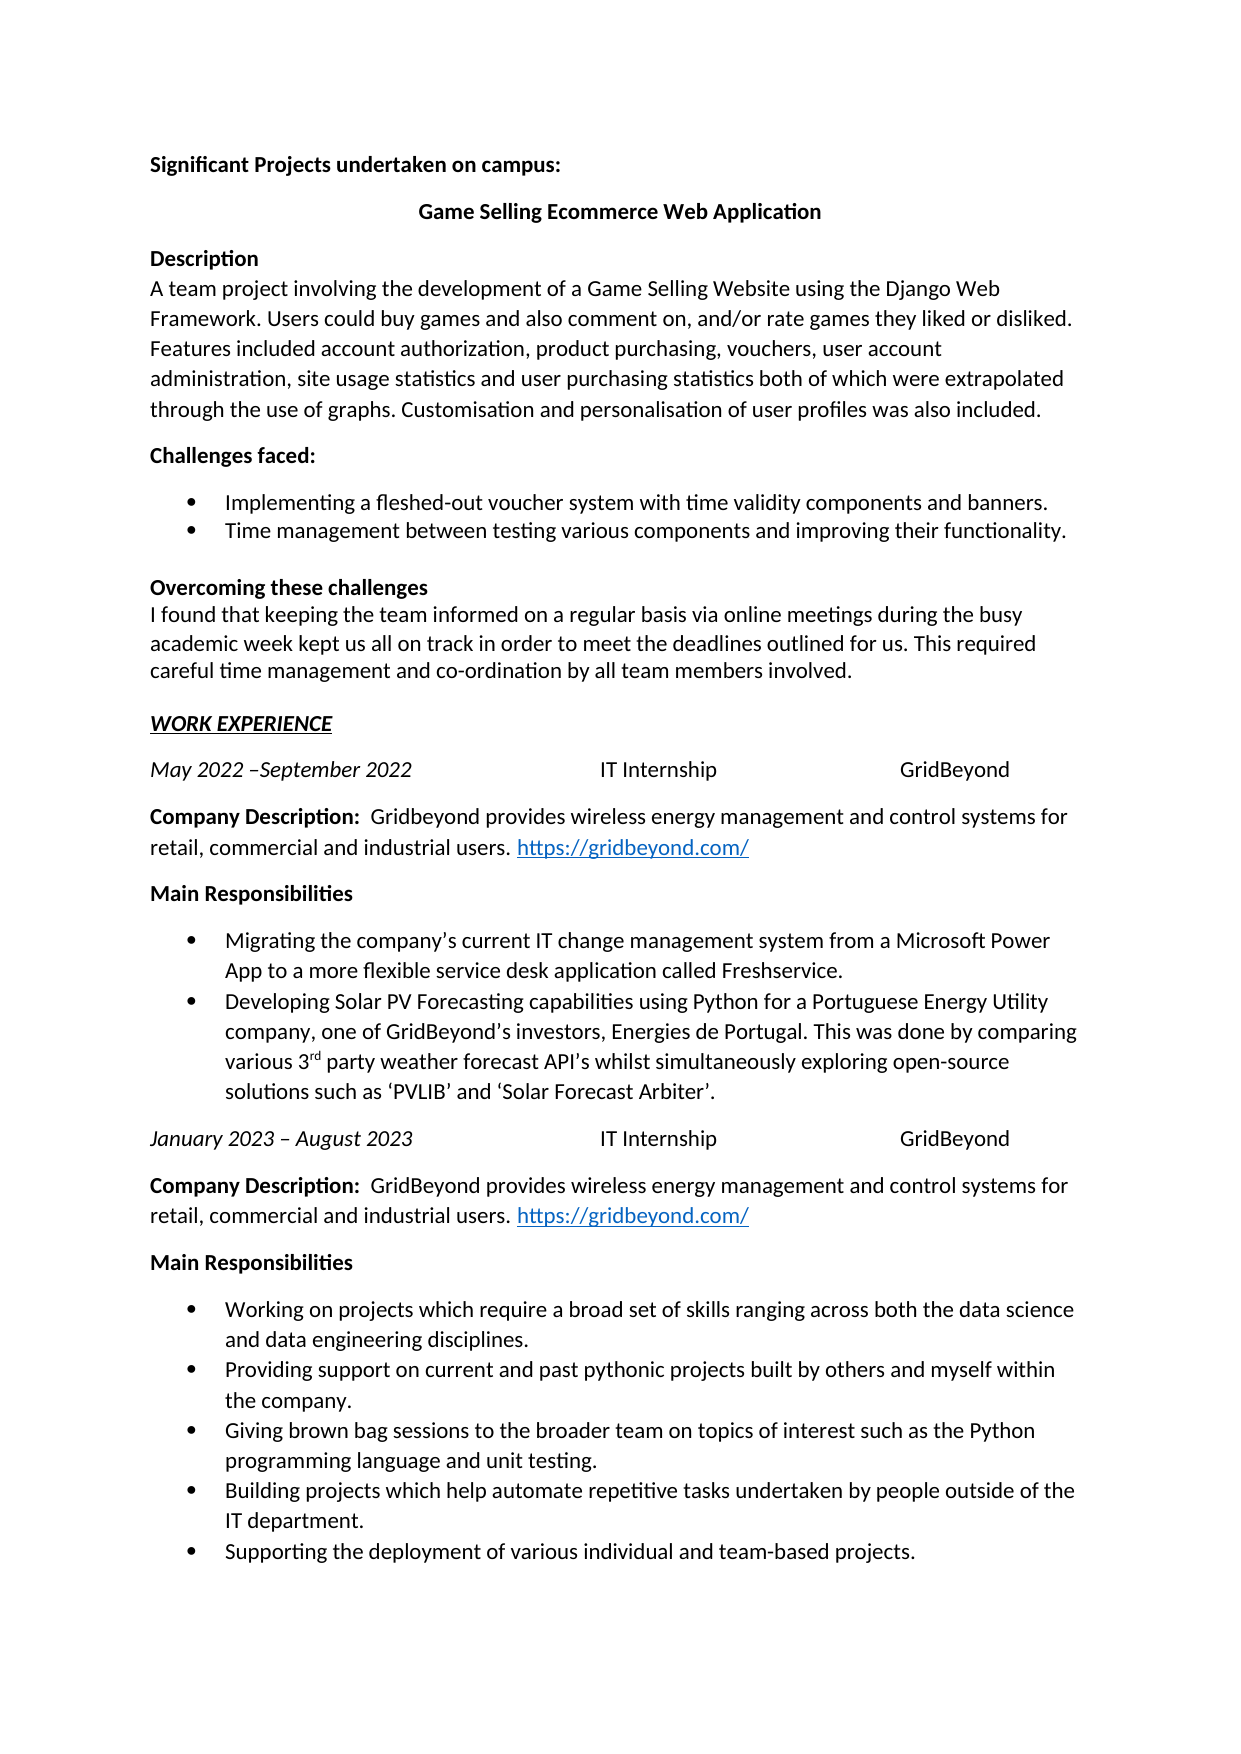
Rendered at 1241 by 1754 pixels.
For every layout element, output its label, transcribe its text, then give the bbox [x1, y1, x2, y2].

list A team project involving the development of a Game Selling Website using the Django Web Framework. Users could buy games and also comment on, and/or rate games they liked or disliked. Features included account authorization, product purchasing, vouchers, user account administration, site usage statistics and user purchasing statistics both of which were extrapolated through the use of graphs. Customisation and personalisation of user profiles was also included. [150, 274, 1090, 423]
text May 2022 –September 2022 IT Internship GridBeyond [150, 756, 1090, 783]
list Time management between testing various components and improving their functionality. [187, 517, 1090, 544]
text Significant Projects undertaken on campus: [150, 150, 1090, 178]
list Giving brown bag sessions to the broader team on topics of interest such as the Python programming language and unit testing. [187, 1416, 1090, 1474]
list Migrating the company’s current IT change management system from a Microsoft Power App to a more flexible service desk application called Freshservice. [187, 926, 1090, 984]
text WORK EXPERIENCE [150, 709, 1090, 737]
list Supporting the deployment of various individual and team-based projects. [187, 1537, 1090, 1565]
text Challenges faced: [150, 442, 1090, 470]
list Description [150, 244, 1090, 272]
list Developing Solar PV Forecasting capabilities using Python for a Portuguese Energy Utility company, one of GridBeyond’s investors, Energies de Portugal. This was done by comparing various 3rd party weather forecast API’s whilst simultaneously exploring open-source solutions such as ‘PVLIB’ and ‘Solar Forecast Arbiter’. [187, 987, 1090, 1105]
text Main Responsibilities [150, 1248, 1090, 1276]
text Overcoming these challenges [150, 573, 1090, 601]
text January 2023 – August 2023 IT Internship GridBeyond [150, 1124, 1090, 1152]
text Company Description: GridBeyond provides wireless energy management and control systems for retail, commercial and industrial users. https://gridbeyond.com/ [150, 1171, 1090, 1229]
text I found that keeping the team informed on a regular basis via online meetings during the busy academic week kept us all on track in order to meet the deadlines outlined for us. This required careful time management and co-ordination by all team members involved. [150, 601, 1090, 685]
list Working on projects which require a broad set of skills ranging across both the data science and data engineering disciplines. [187, 1295, 1090, 1353]
text Main Responsibilities [150, 879, 1090, 907]
list Building projects which help automate repetitive tasks undertaken by people outside of the IT department. [187, 1476, 1090, 1534]
list Implementing a fleshed-out voucher system with time validity components and banners. [187, 488, 1090, 517]
text Company Description: Gridbeyond provides wireless energy management and control systems for retail, commercial and industrial users. https://gridbeyond.com/ [150, 802, 1090, 861]
text Game Selling Ecommerce Web Application [150, 197, 1090, 225]
list Providing support on current and past pythonic projects built by others and myself within the company. [187, 1356, 1090, 1414]
